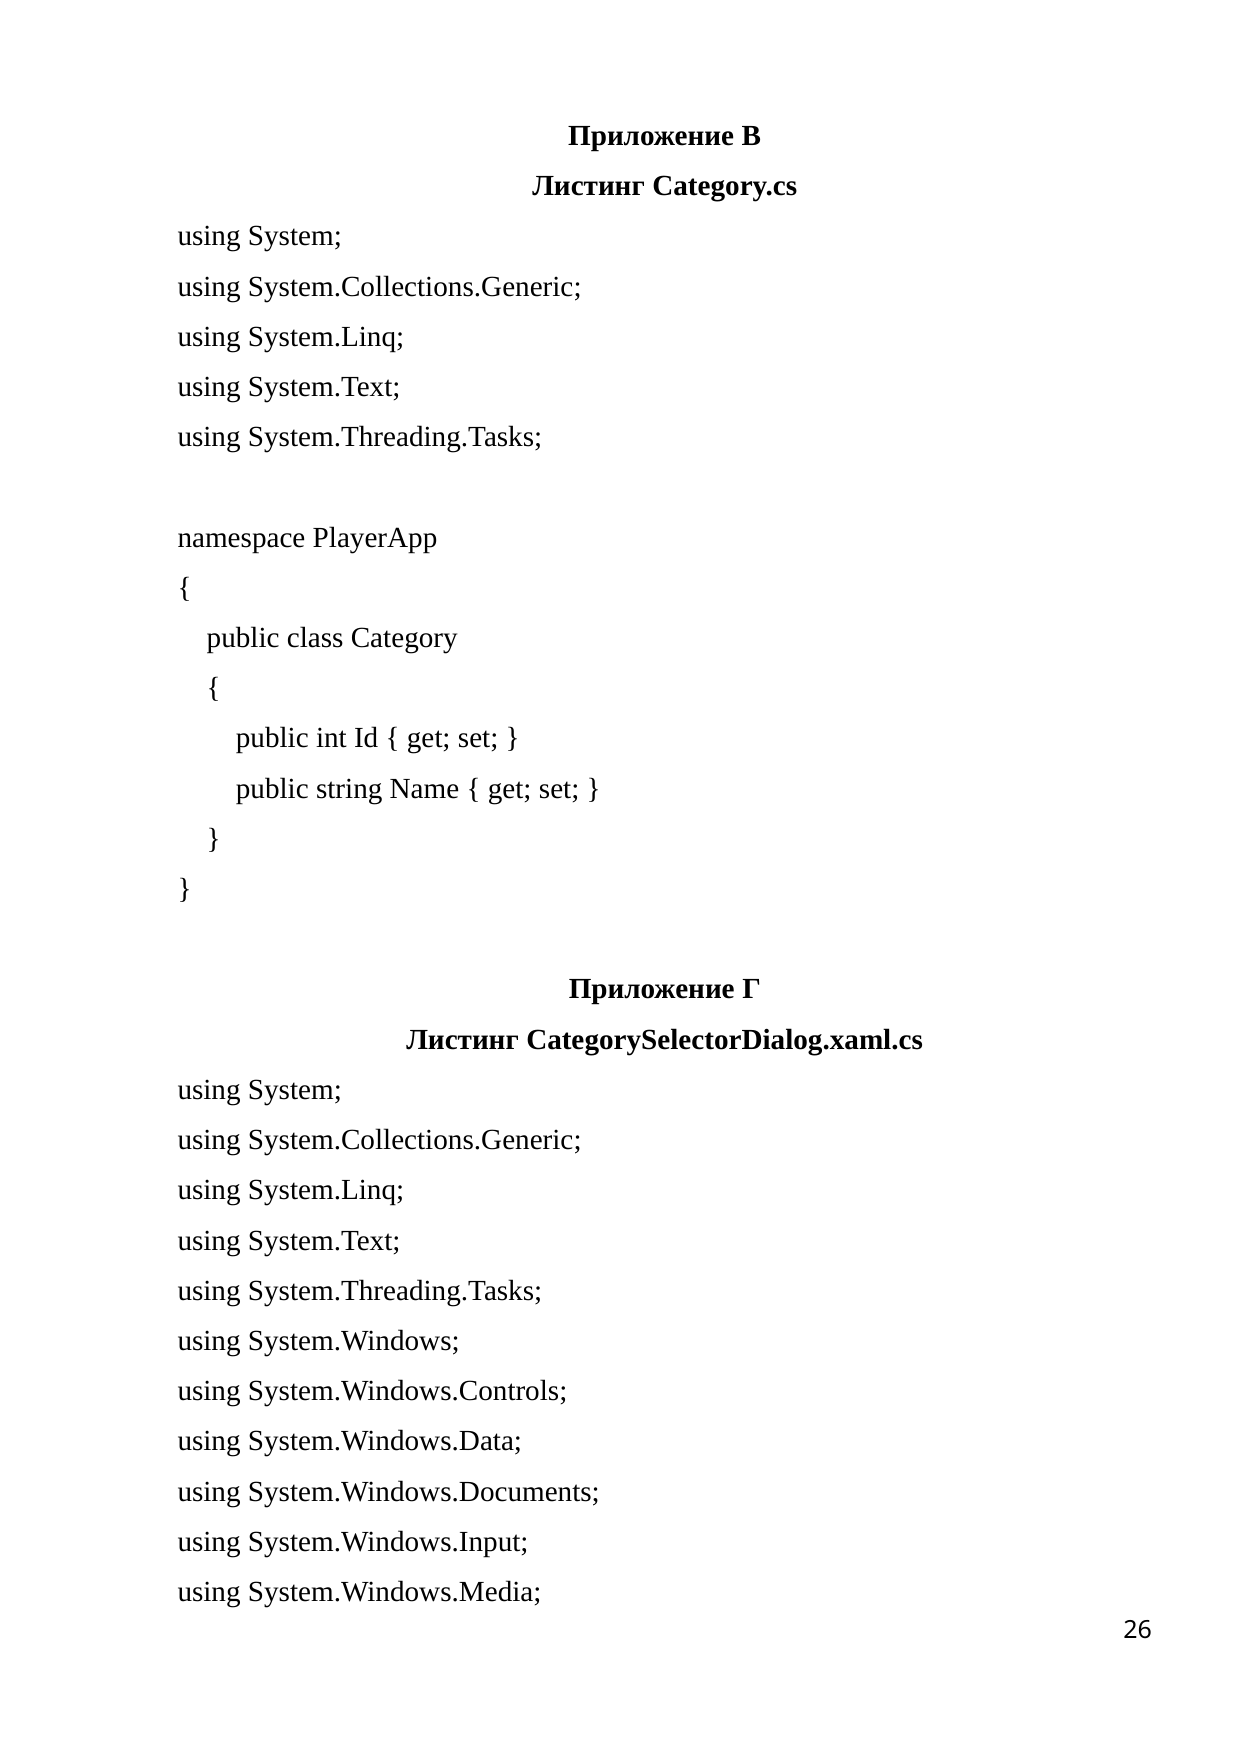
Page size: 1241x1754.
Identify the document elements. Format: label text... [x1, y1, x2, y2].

text using System.Text; [177, 369, 1152, 403]
text using System.Text; [177, 1223, 1152, 1256]
text public int Id { get; set; } [177, 721, 1152, 754]
text } [177, 871, 1152, 905]
text using System.Threading.Tasks; [177, 1273, 1152, 1306]
text using System.Linq; [177, 1172, 1152, 1206]
text { [177, 670, 1152, 704]
text Приложение Г [177, 972, 1152, 1005]
text Листинг Category.cs [177, 168, 1152, 202]
text namespace PlayerApp [177, 520, 1152, 553]
text using System; [177, 218, 1152, 252]
text Приложение В [177, 118, 1152, 152]
text using System.Collections.Generic; [177, 1122, 1152, 1156]
text using System; [177, 1072, 1152, 1106]
text using System.Linq; [177, 319, 1152, 352]
text { [177, 570, 1152, 603]
text using System.Windows.Documents; [177, 1474, 1152, 1507]
text public class Category [177, 620, 1152, 654]
text using System.Windows.Controls; [177, 1373, 1152, 1407]
text using System.Windows.Input; [177, 1524, 1152, 1557]
text using System.Windows; [177, 1323, 1152, 1357]
text public string Name { get; set; } [177, 771, 1152, 804]
text } [177, 821, 1152, 854]
text Листинг CategorySelectorDialog.xaml.cs [177, 1022, 1152, 1055]
text using System.Windows.Data; [177, 1423, 1152, 1457]
text using System.Collections.Generic; [177, 269, 1152, 302]
text using System.Threading.Tasks; [177, 419, 1152, 453]
text using System.Windows.Media; [177, 1574, 1152, 1608]
